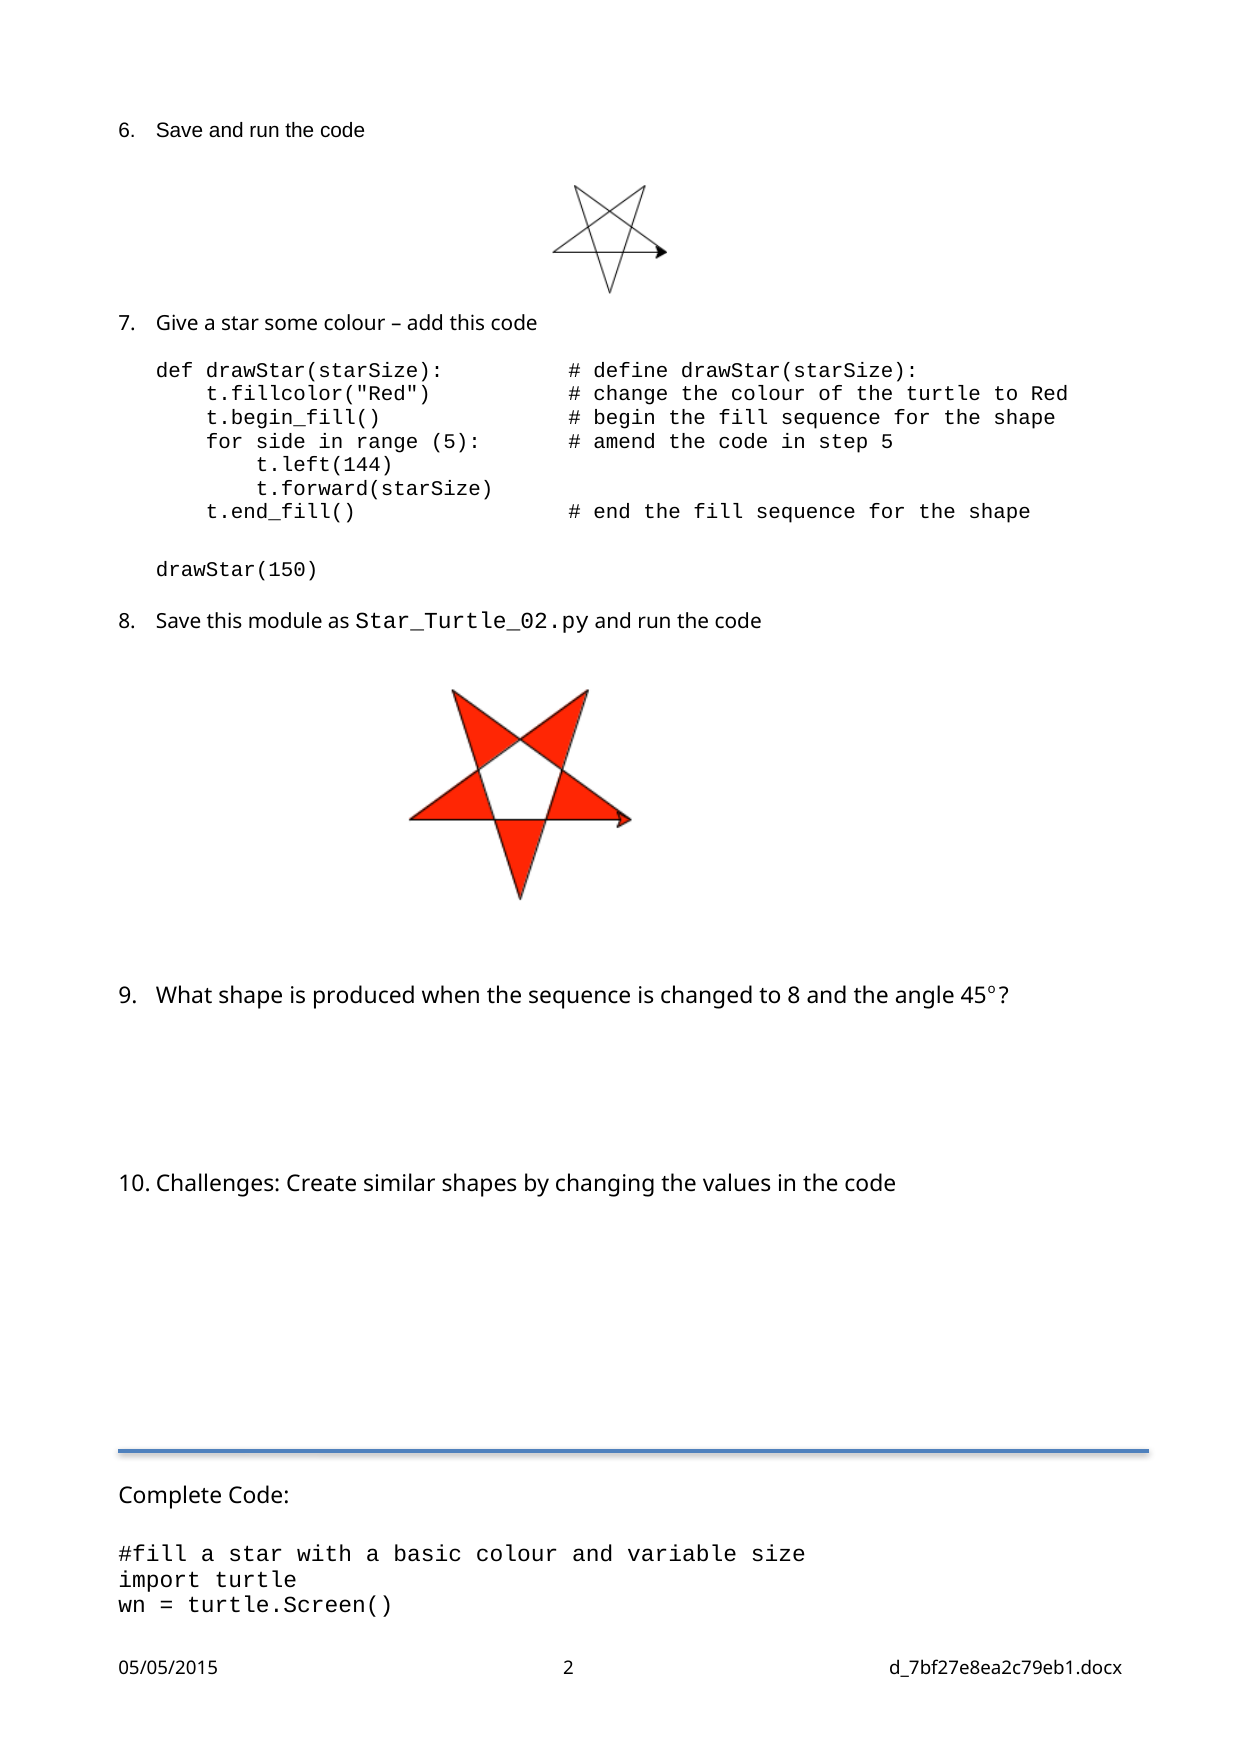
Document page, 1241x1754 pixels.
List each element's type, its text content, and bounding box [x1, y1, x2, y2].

text import turtle [118, 1568, 1122, 1594]
text def drawStar(starSize): # define drawStar(starSize): [156, 360, 1122, 383]
picture [399, 675, 642, 909]
text #fill a star with a basic colour and variable size [118, 1542, 1122, 1568]
text t.left(144) [156, 454, 1122, 478]
list Save and run the code [118, 118, 1122, 142]
picture [530, 156, 684, 307]
text drawStar(150) [156, 559, 1122, 583]
list Challenges: Create similar shapes by changing the values in the code [118, 1167, 1122, 1198]
list Give a star some colour – add this code [118, 308, 1122, 336]
text t.forward(starSize) [156, 478, 1122, 502]
text wn = turtle.Screen() [118, 1594, 1122, 1620]
list Save this module as Star_Turtle_02.py and run the code [118, 607, 1122, 636]
text t.fillcolor("Red") # change the colour of the turtle to Red [156, 383, 1122, 407]
text Complete Code: [118, 1479, 1122, 1511]
list What shape is produced when the sequence is changed to 8 and the angle 45o ? [118, 979, 1122, 1011]
text t.begin_fill() # begin the fill sequence for the shape [156, 407, 1122, 431]
text for side in range (5): # amend the code in step 5 [156, 431, 1122, 454]
text t.end_fill() # end the fill sequence for the shape [156, 502, 1122, 525]
